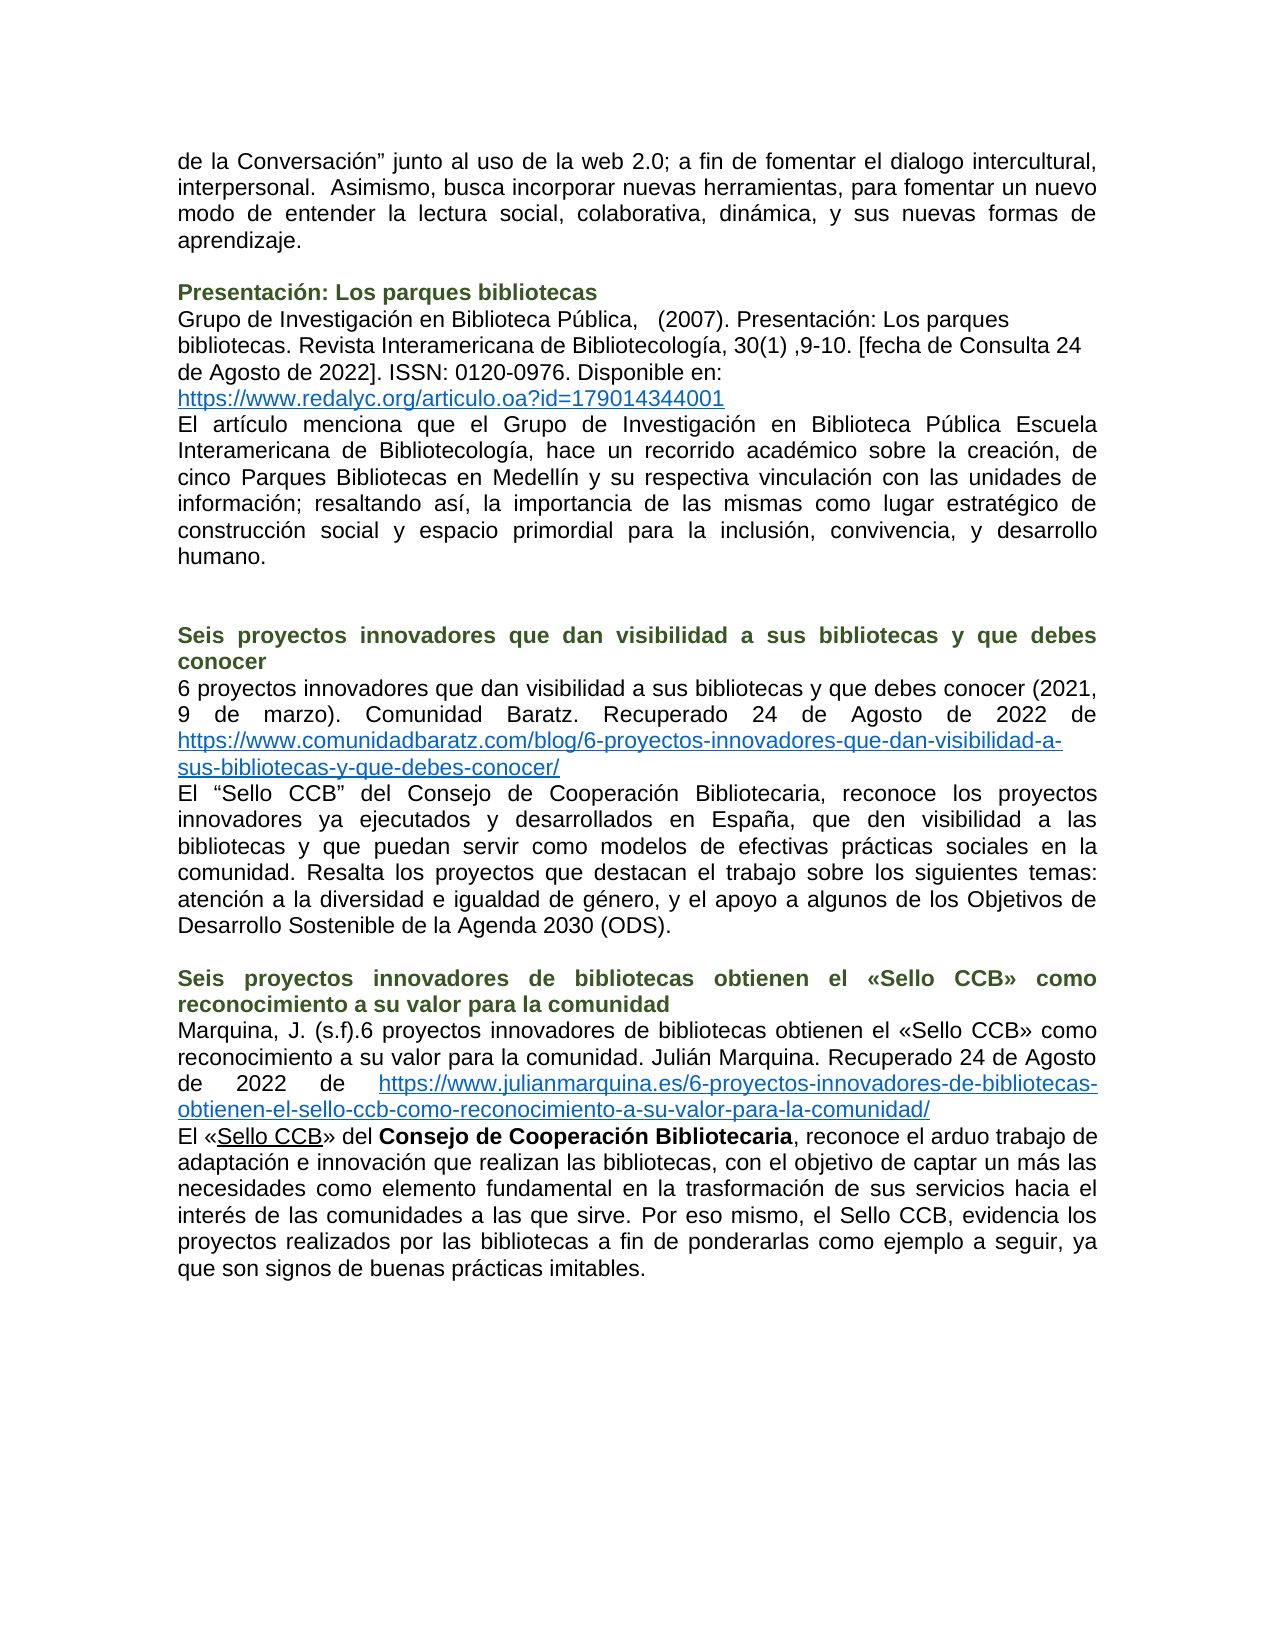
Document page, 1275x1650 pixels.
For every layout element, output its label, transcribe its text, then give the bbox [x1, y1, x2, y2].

text Marquina, J. (s.f).6 proyectos innovadores de bibliotecas obtienen el «Sello CCB» como reconocimiento a su valor para la comunidad. Julián Marquina. Recuperado 24 de Agosto de 2022 de https://www.julianmarquina.es/6-proyectos-innovadores-de-bibliotecas-obtienen-el-sello-ccb-como-reconocimiento-a-su-valor-para-la-comunidad/ [177, 1017, 1098, 1123]
text Presentación: Los parques bibliotecas [177, 279, 1098, 306]
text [177, 148, 1098, 253]
text 6 proyectos innovadores que dan visibilidad a sus bibliotecas y que debes conocer (2021, 9 de marzo). Comunidad Baratz. Recuperado 24 de Agosto de 2022 de https://www.comunidadbaratz.com/blog/6-proyectos-innovadores-que-dan-visibilidad-a-sus-bibliotecas-y-que-debes-conocer/ [177, 675, 1098, 780]
text El artículo menciona que el Grupo de Investigación en Biblioteca Pública Escuela Interamericana de Bibliotecología, hace un recorrido académico sobre la creación, de cinco Parques Bibliotecas en Medellín y su respectiva vinculación con las unidades de información; resaltando así, la importancia de las mismas como lugar estratégico de construcción social y espacio primordial para la inclusión, convivencia, y desarrollo humano. [177, 411, 1098, 569]
text El “Sello CCB” del Consejo de Cooperación Bibliotecaria, reconoce los proyectos innovadores ya ejecutados y desarrollados en España, que den visibilidad a las bibliotecas y que puedan servir como modelos de efectivas prácticas sociales en la comunidad. Resalta los proyectos que destacan el trabajo sobre los siguientes temas: atención a la diversidad e igualdad de género, y el apoyo a algunos de los Objetivos de Desarrollo Sostenible de la Agenda 2030 (ODS). [177, 780, 1098, 938]
text Seis proyectos innovadores que dan visibilidad a sus bibliotecas y que debes conocer [177, 622, 1098, 675]
text Grupo de Investigación en Biblioteca Pública, (2007). Presentación: Los parques bibliotecas. Revista Interamericana de Bibliotecología, 30(1) ,9-10. [fecha de Consulta 24 de Agosto de 2022]. ISSN: 0120-0976. Disponible en: https://www.redalyc.org/articulo.oa?id=179014344001 [177, 306, 1098, 411]
text Seis proyectos innovadores de bibliotecas obtienen el «Sello CCB» como reconocimiento a su valor para la comunidad [177, 964, 1098, 1017]
